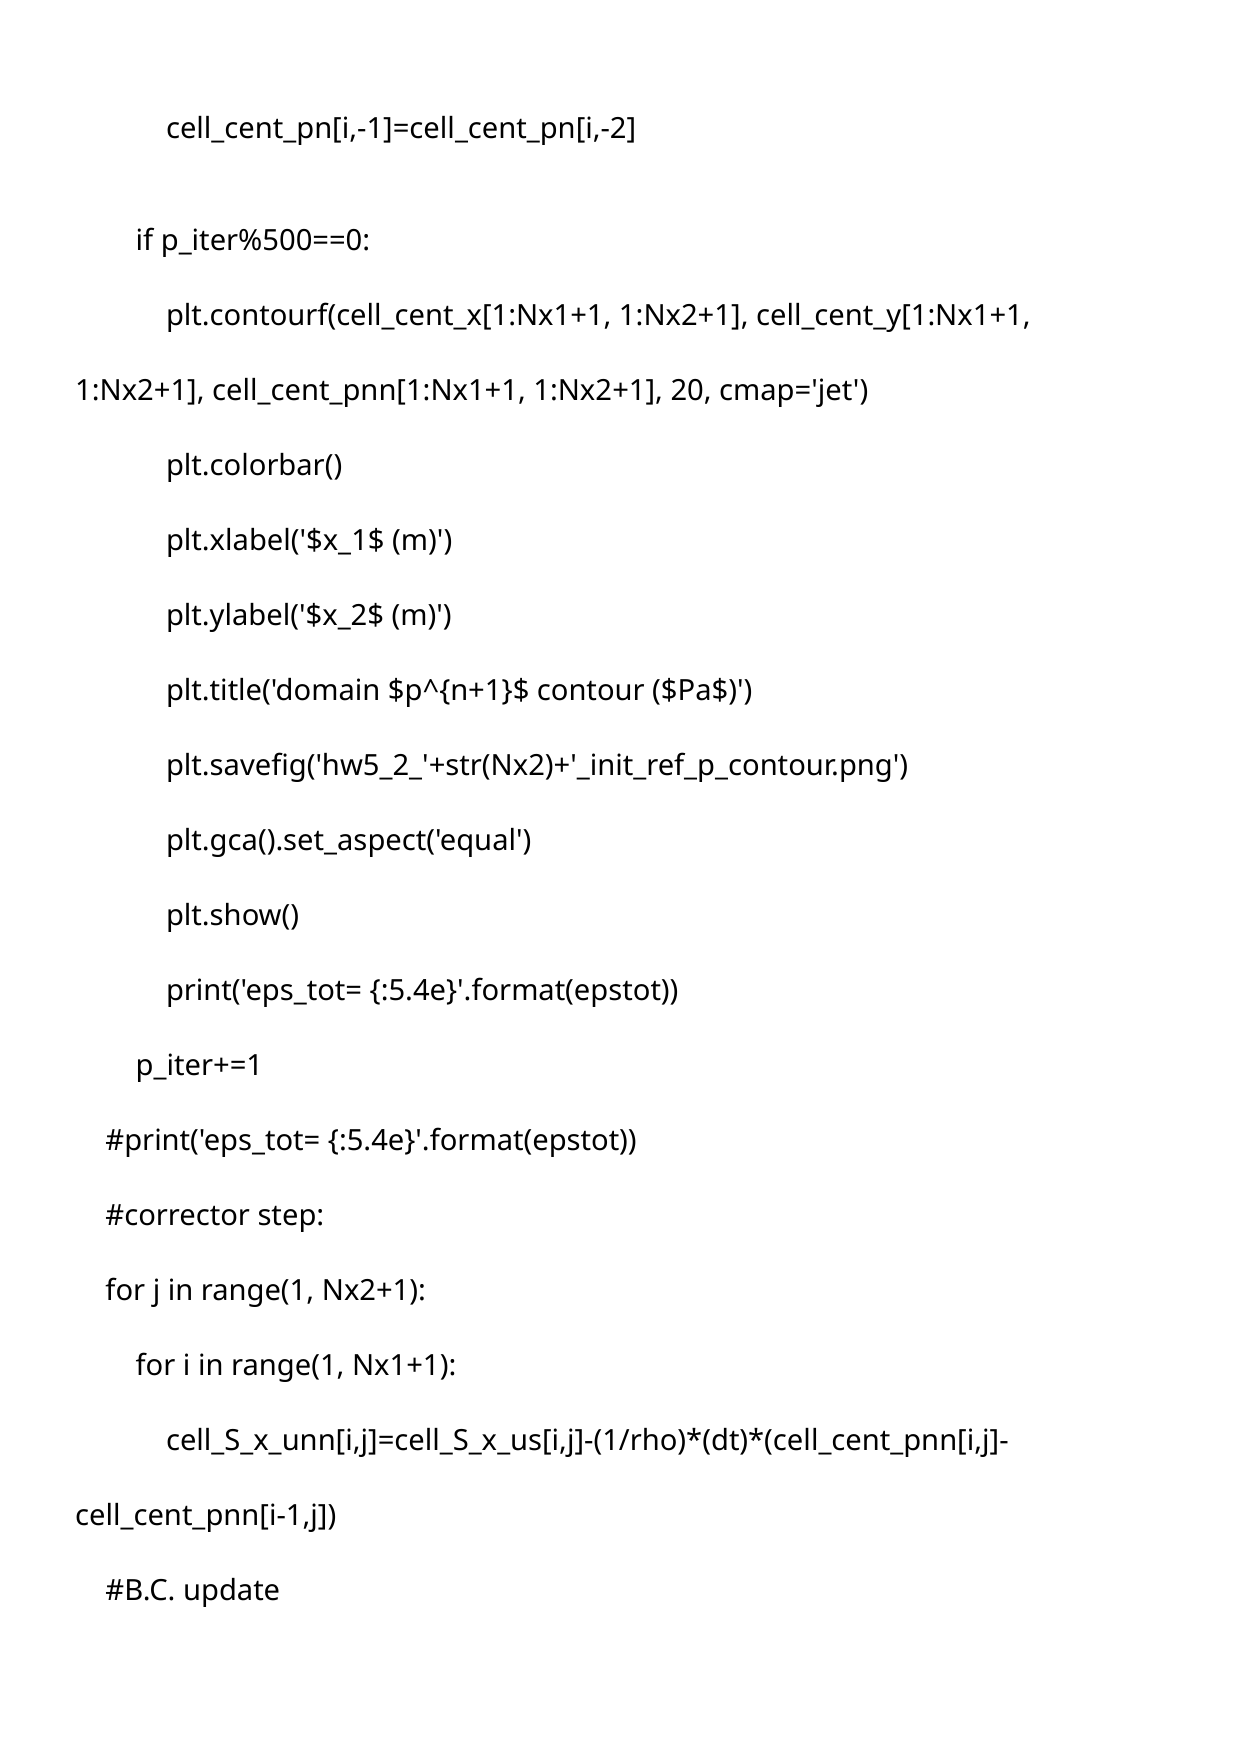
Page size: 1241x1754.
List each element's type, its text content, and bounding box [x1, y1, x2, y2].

text print('eps_tot= {:5.4e}'.format(epstot)) [75, 952, 1165, 1027]
text #print('eps_tot= {:5.4e}'.format(epstot)) [75, 1102, 1165, 1177]
text if p_iter%500==0: [75, 202, 1165, 277]
text cell_S_x_unn[i,j]=cell_S_x_us[i,j]-(1/rho)*(dt)*(cell_cent_pnn[i,j]-cell_cent_pnn[i-1,j]) [75, 1402, 1165, 1552]
text plt.title('domain $p^{n+1}$ contour ($Pa$)') [75, 652, 1165, 727]
text plt.ylabel('$x_2$ (m)') [75, 577, 1165, 652]
text plt.show() [75, 877, 1165, 952]
text for j in range(1, Nx2+1): [75, 1252, 1165, 1327]
text plt.xlabel('$x_1$ (m)') [75, 502, 1165, 577]
text plt.gca().set_aspect('equal') [75, 802, 1165, 877]
text plt.savefig('hw5_2_'+str(Nx2)+'_init_ref_p_contour.png') [75, 727, 1165, 802]
text p_iter+=1 [75, 1027, 1165, 1102]
text #corrector step: [75, 1177, 1165, 1252]
text plt.colorbar() [75, 427, 1165, 502]
text cell_cent_pn[i,-1]=cell_cent_pn[i,-2] [75, 89, 1165, 164]
text for i in range(1, Nx1+1): [75, 1327, 1165, 1402]
text #B.C. update [75, 1552, 1165, 1627]
text plt.contourf(cell_cent_x[1:Nx1+1, 1:Nx2+1], cell_cent_y[1:Nx1+1, 1:Nx2+1], cell_cent_pnn[1:Nx1+1, 1:Nx2+1], 20, cmap='jet') [75, 277, 1165, 427]
